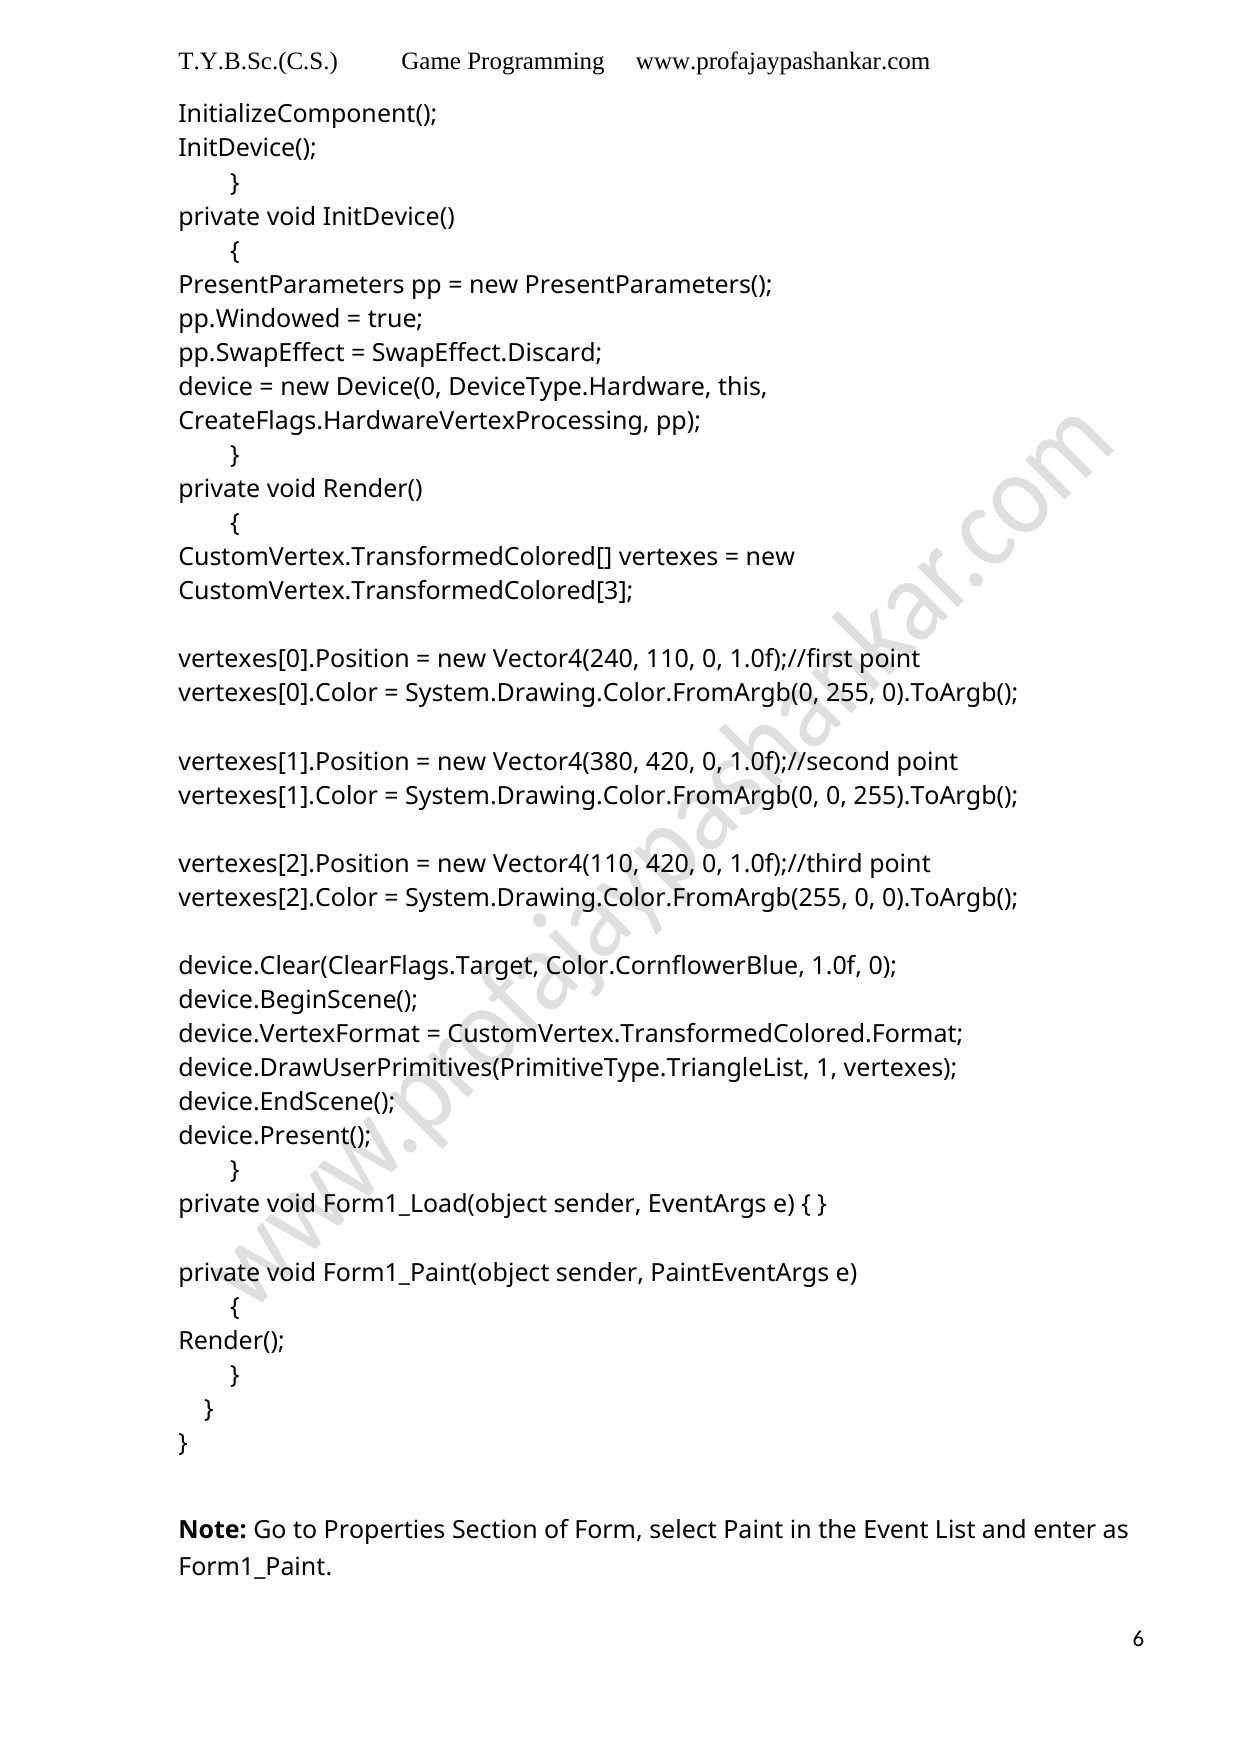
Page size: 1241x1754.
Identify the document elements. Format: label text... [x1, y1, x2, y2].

text vertexes[1].Color = System.Drawing.Color.FromArgb(0, 0, 255).ToArgb(); [178, 777, 1144, 811]
text device.Present(); [178, 1118, 1144, 1152]
text Note: Go to Properties Section of Form, select Paint in the Event List and enter as Form1_Paint. [178, 1512, 1144, 1583]
text { [178, 505, 1144, 539]
text device.Clear(ClearFlags.Target, Color.CornflowerBlue, 1.0f, 0); [178, 948, 1144, 982]
text private void Form1_Load(object sender, EventArgs e) { } [178, 1186, 1144, 1220]
text vertexes[0].Position = new Vector4(240, 110, 0, 1.0f);//first point [178, 641, 1144, 675]
text CustomVertex.TransformedColored[] vertexes = new [178, 539, 1144, 573]
text vertexes[0].Color = System.Drawing.Color.FromArgb(0, 255, 0).ToArgb(); [178, 675, 1144, 709]
text CreateFlags.HardwareVertexProcessing, pp); [178, 403, 1144, 437]
text { [178, 232, 1144, 266]
text } [178, 164, 1144, 198]
text vertexes[2].Color = System.Drawing.Color.FromArgb(255, 0, 0).ToArgb(); [178, 879, 1144, 913]
text } [178, 1424, 1144, 1458]
text InitializeComponent(); [178, 96, 1144, 130]
text InitDevice(); [178, 130, 1144, 164]
text device = new Device(0, DeviceType.Hardware, this, [178, 368, 1144, 403]
text vertexes[1].Position = new Vector4(380, 420, 0, 1.0f);//second point [178, 743, 1144, 777]
text private void InitDevice() [178, 198, 1144, 232]
text device.EndScene(); [178, 1084, 1144, 1118]
text } [178, 1152, 1144, 1186]
text private void Form1_Paint(object sender, PaintEventArgs e) [178, 1254, 1144, 1288]
text } [178, 437, 1144, 471]
text device.BeginScene(); [178, 982, 1144, 1016]
text Render(); [178, 1322, 1144, 1356]
text vertexes[2].Position = new Vector4(110, 420, 0, 1.0f);//third point [178, 845, 1144, 879]
text PresentParameters pp = new PresentParameters(); [178, 266, 1144, 300]
text { [178, 1288, 1144, 1322]
text pp.Windowed = true; [178, 300, 1144, 334]
text CustomVertex.TransformedColored[3]; [178, 573, 1144, 607]
text } [178, 1390, 1144, 1424]
text device.VertexFormat = CustomVertex.TransformedColored.Format; [178, 1016, 1144, 1050]
text device.DrawUserPrimitives(PrimitiveType.TriangleList, 1, vertexes); [178, 1050, 1144, 1084]
text private void Render() [178, 471, 1144, 505]
text pp.SwapEffect = SwapEffect.Discard; [178, 334, 1144, 368]
text } [178, 1356, 1144, 1390]
